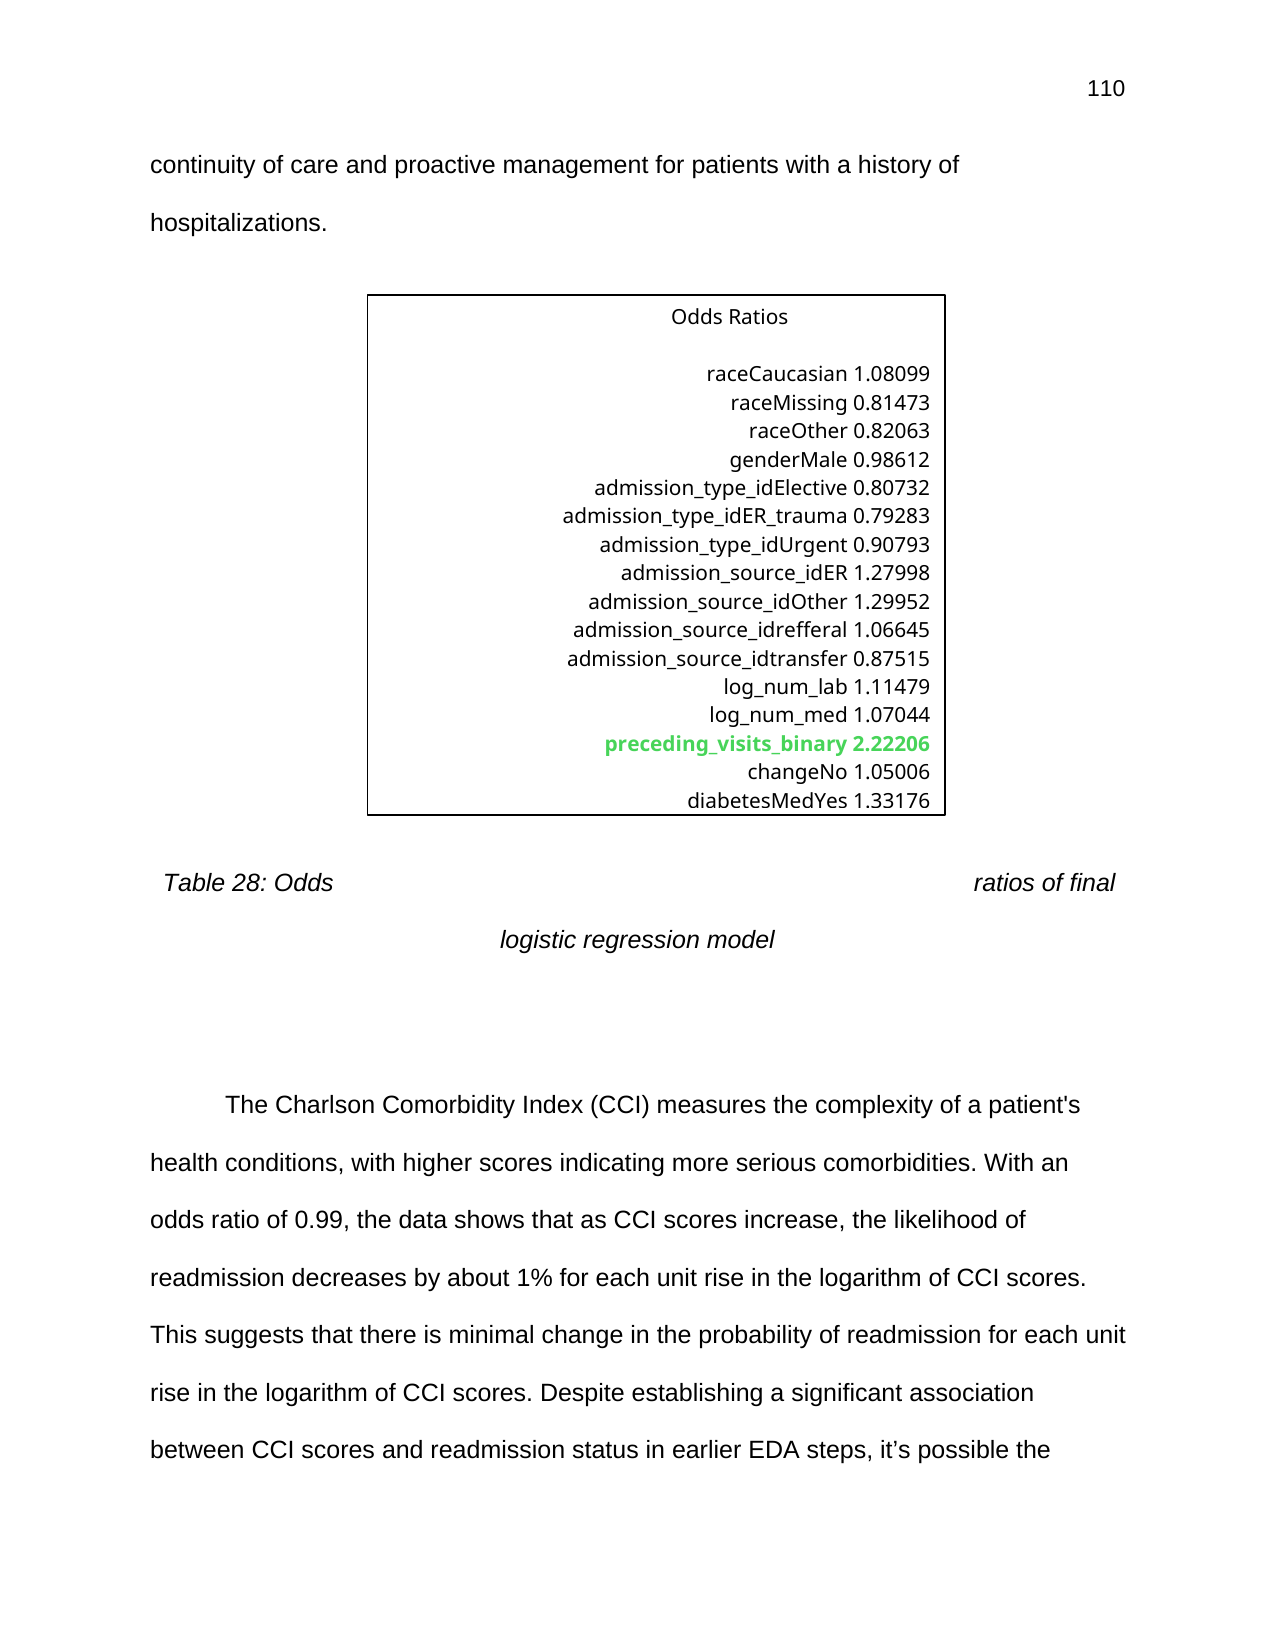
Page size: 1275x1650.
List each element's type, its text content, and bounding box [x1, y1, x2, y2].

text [150, 150, 1127, 236]
text Table 28: Odds ratios of final logistic regression model [150, 867, 1127, 954]
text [150, 1090, 1127, 1464]
